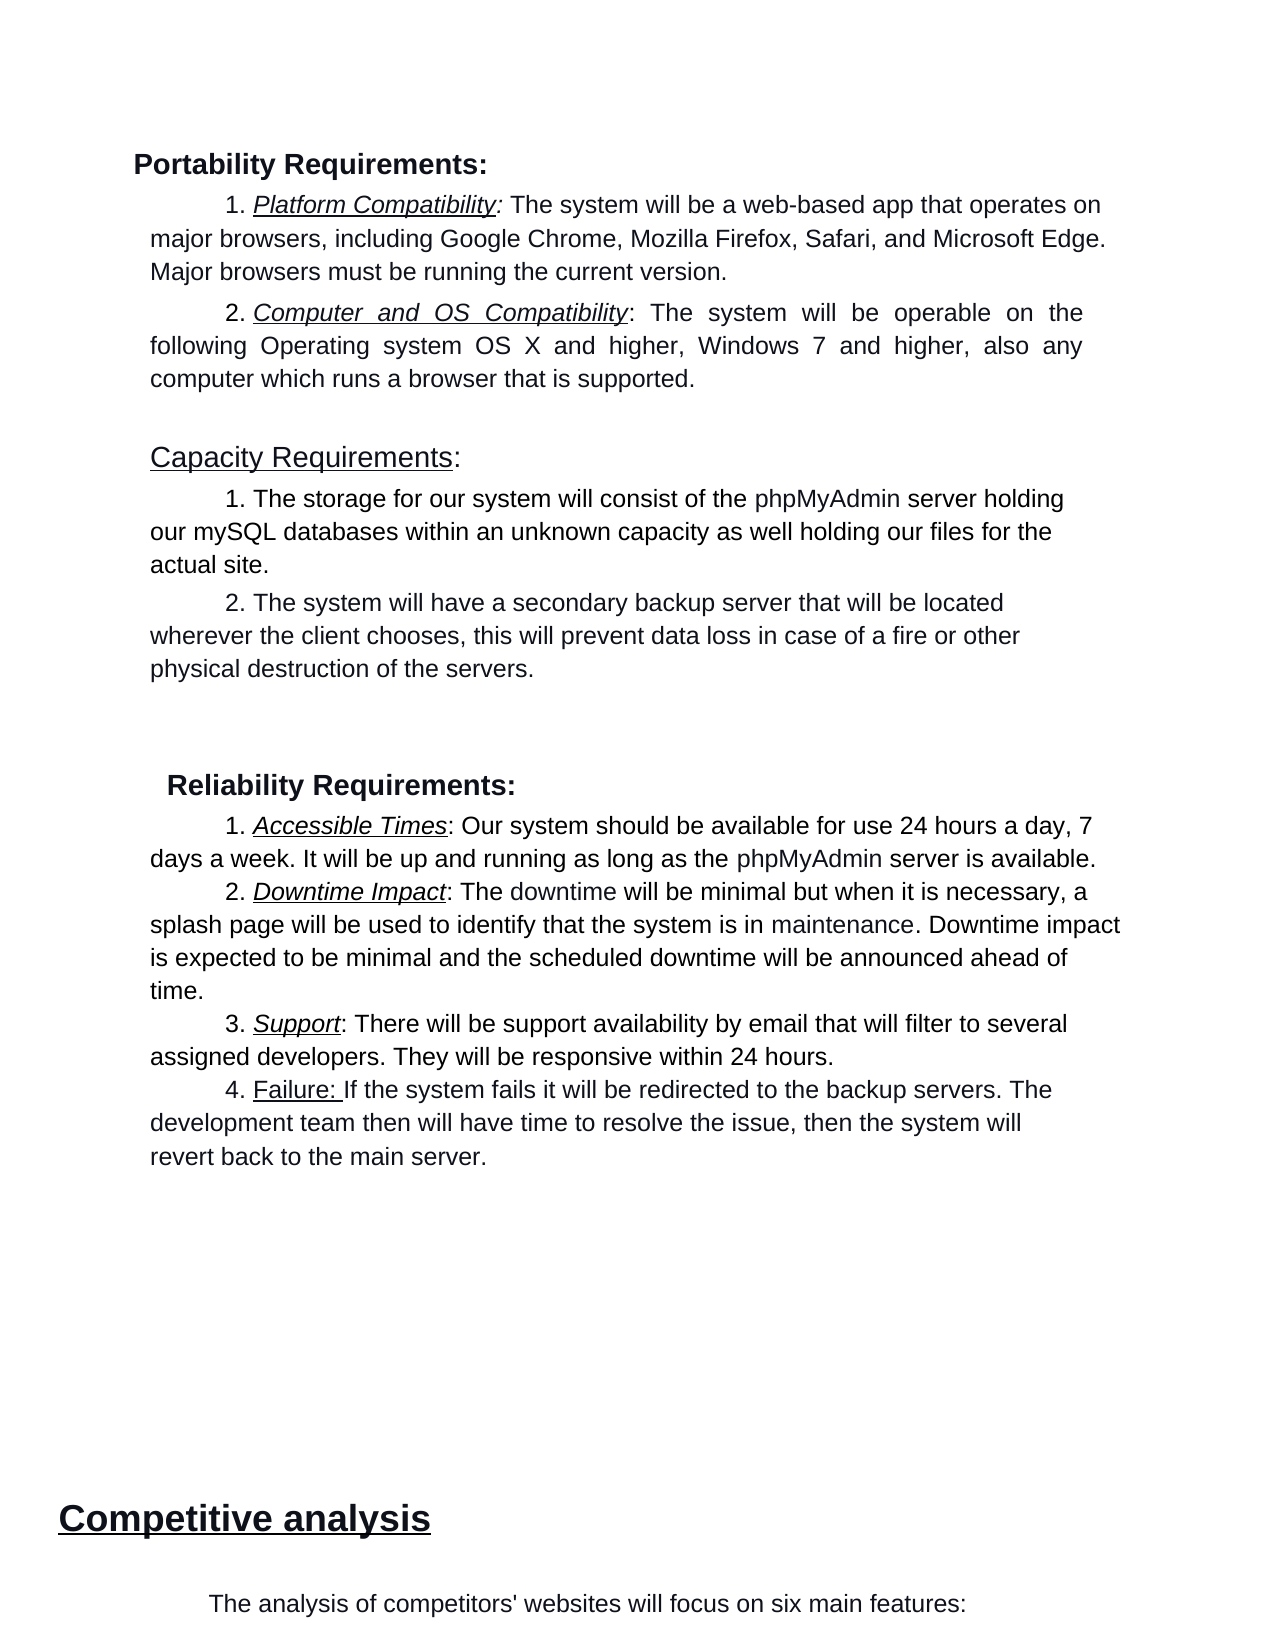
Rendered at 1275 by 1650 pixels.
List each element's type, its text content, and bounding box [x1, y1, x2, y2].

list The system will have a secondary backup server that will be located wherever the client chooses, this will prevent data loss in case of a fire or other physical destruction of the servers. [150, 588, 1106, 683]
list The storage for our system will consist of the phpMyAdmin server holding our mySQL databases within an unknown capacity as well holding our files for the actual site. [150, 484, 1106, 579]
subtitle Portability Requirements: [133, 147, 1124, 181]
list Support: There will be support availability by email that will filter to several assigned developers. They will be responsive within 24 hours. [150, 1009, 1069, 1071]
list Failure: If the system fails it will be redirected to the backup servers. The development team then will have time to resolve the issue, then the system will revert back to the main server. [150, 1075, 1069, 1170]
list Computer and OS Compatibility: The system will be operable on the following Operating system OS X and higher, Windows 7 and higher, also any computer which runs a browser that is supported. [150, 298, 1084, 393]
subtitle Reliability Requirements: [150, 768, 1124, 801]
text The analysis of competitors' websites will focus on six main features: [133, 1589, 1124, 1618]
list Downtime Impact: The downtime will be minimal but when it is necessary, a splash page will be used to identify that the system is in maintenance. Downtime impact is expected to be minimal and the scheduled downtime will be announced ahead of time. [150, 877, 1122, 1005]
subtitle Capacity Requirements: [150, 440, 1124, 474]
list Accessible Times: Our system should be available for use 24 hours a day, 7 days a week. It will be up and running as long as the phpMyAdmin server is available. [150, 811, 1102, 873]
subtitle Competitive analysis [58, 1496, 1124, 1539]
list Platform Compatibility: The system will be a web-based app that operates on major browsers, including Google Chrome, Mozilla Firefox, Safari, and Microsoft Edge. Major browsers must be running the current version. [150, 191, 1120, 285]
